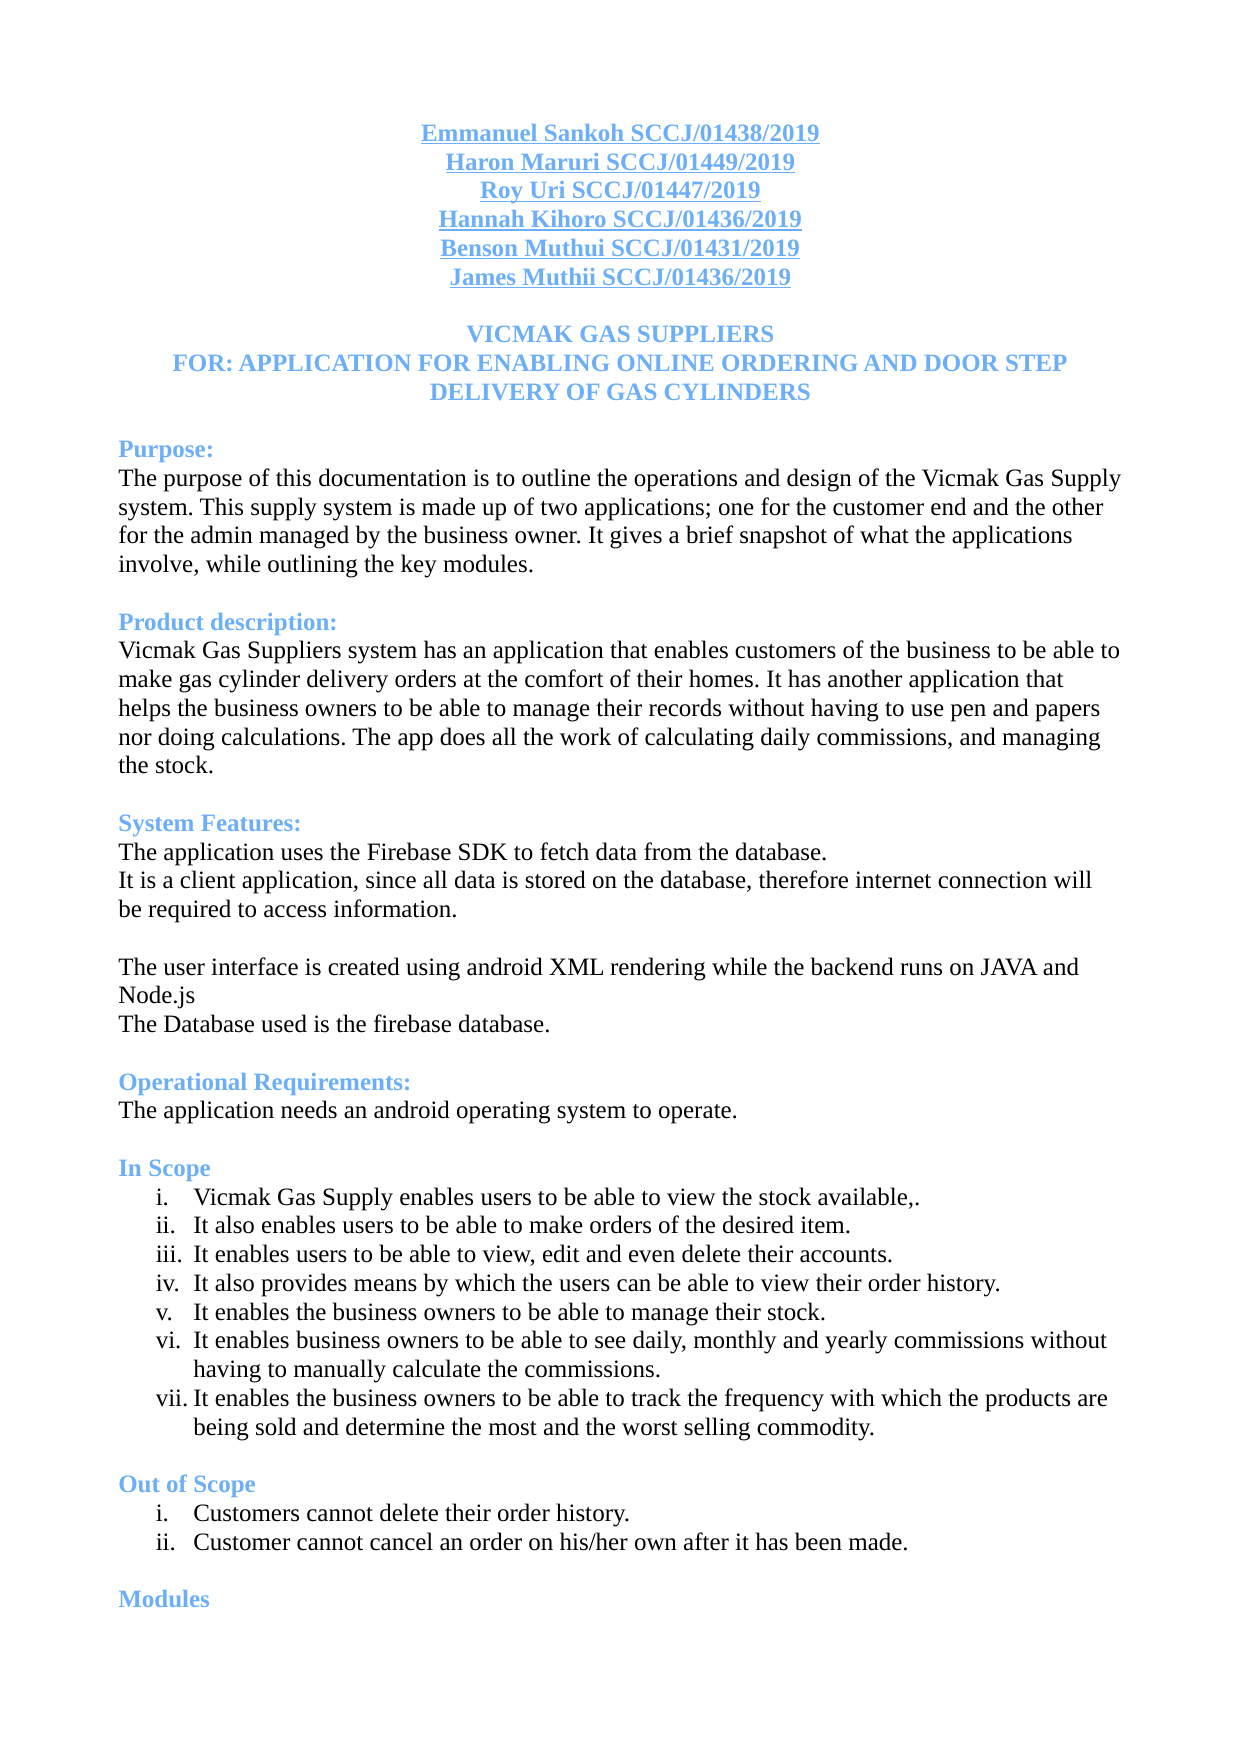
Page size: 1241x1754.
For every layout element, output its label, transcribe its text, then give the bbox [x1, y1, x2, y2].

text The Database used is the firebase database. [118, 1009, 1122, 1038]
text The user interface is created using android XML rendering while the backend runs on JAVA and Node.js [118, 952, 1122, 1009]
text Operational Requirements: [118, 1067, 1122, 1096]
text It is a client application, since all data is stored on the database, therefore internet connection will be required to access information. [118, 866, 1122, 923]
text James Muthii SCCJ/01436/2019 [118, 262, 1122, 291]
text Modules [118, 1584, 1122, 1613]
list It also enables users to be able to make orders of the desired item. [156, 1211, 1122, 1239]
text In Scope [118, 1153, 1122, 1182]
text Roy Uri SCCJ/01447/2019 [118, 176, 1122, 204]
text Vicmak Gas Suppliers system has an application that enables customers of the business to be able to make gas cylinder delivery orders at the comfort of their homes. It has another application that helps the business owners to be able to manage their records without having to use pen and papers nor doing calculations. The app does all the work of calculating daily commissions, and managing the stock. [118, 636, 1122, 779]
text Out of Scope [118, 1469, 1122, 1498]
text Benson Muthui SCCJ/01431/2019 [118, 233, 1122, 262]
text The application uses the Firebase SDK to fetch data from the database. [118, 837, 1122, 866]
text The application needs an android operating system to operate. [118, 1096, 1122, 1124]
text FOR: APPLICATION FOR ENABLING ONLINE ORDERING AND DOOR STEP DELIVERY OF GAS CYLINDERS [118, 348, 1122, 406]
text Product description: [118, 607, 1122, 636]
list It enables the business owners to be able to manage their stock. [156, 1297, 1122, 1326]
text Haron Maruri SCCJ/01449/2019 [118, 147, 1122, 176]
text Purpose: [118, 434, 1122, 463]
text Emmanuel Sankoh SCCJ/01438/2019 [118, 118, 1122, 147]
text System Features: [118, 808, 1122, 837]
text The purpose of this documentation is to outline the operations and design of the Vicmak Gas Supply system. This supply system is made up of two applications; one for the customer end and the other for the admin managed by the business owner. It gives a brief snapshot of what the applications involve, while outlining the key modules. [118, 463, 1122, 578]
list It enables users to be able to view, edit and even delete their accounts. [156, 1239, 1122, 1268]
list It also provides means by which the users can be able to view their order history. [156, 1268, 1122, 1297]
list It enables the business owners to be able to track the frequency with which the products are being sold and determine the most and the worst selling commodity. [156, 1383, 1122, 1441]
text VICMAK GAS SUPPLIERS [118, 319, 1122, 348]
text Hannah Kihoro SCCJ/01436/2019 [118, 204, 1122, 233]
list Customers cannot delete their order history. [156, 1498, 1122, 1527]
list Vicmak Gas Supply enables users to be able to view the stock available,. [156, 1182, 1122, 1211]
list Customer cannot cancel an order on his/her own after it has been made. [156, 1527, 1122, 1556]
list It enables business owners to be able to see daily, monthly and yearly commissions without having to manually calculate the commissions. [156, 1326, 1122, 1383]
